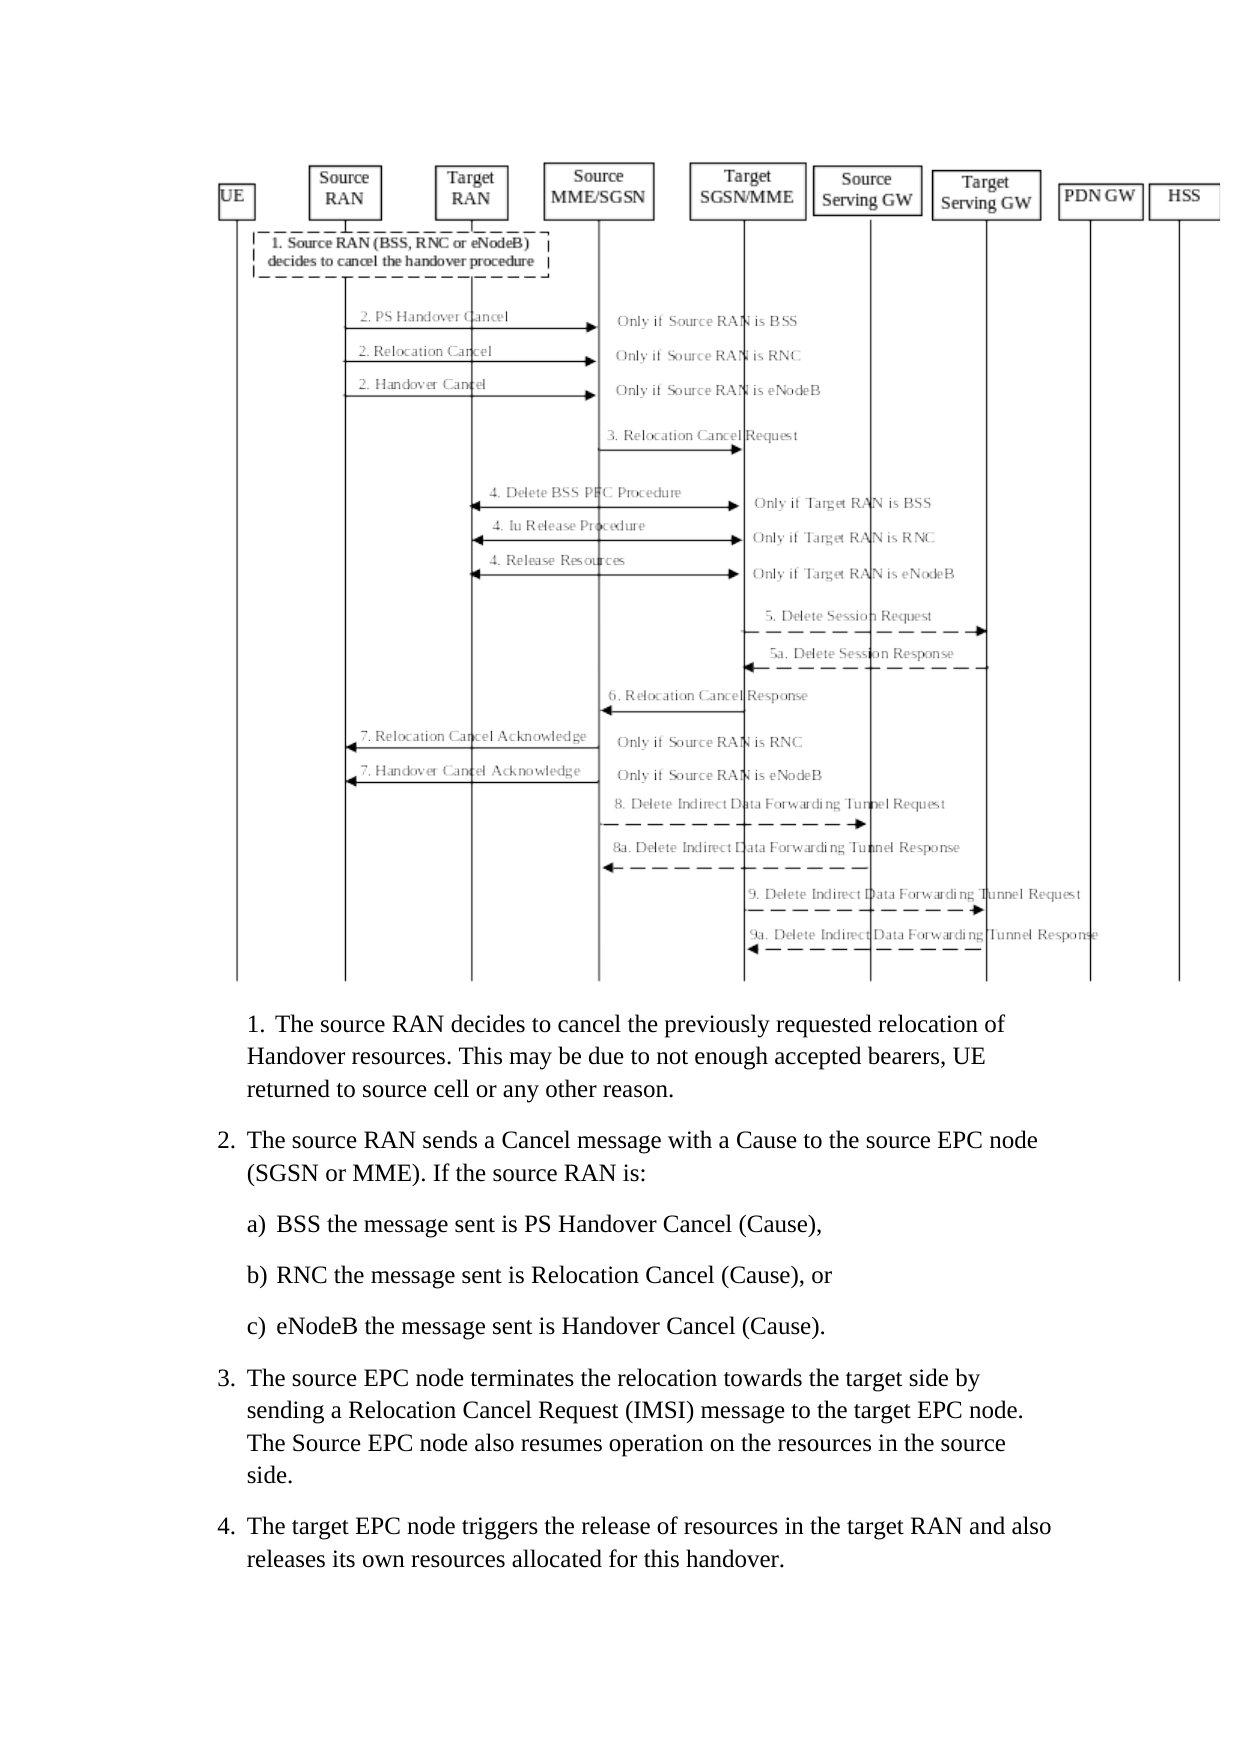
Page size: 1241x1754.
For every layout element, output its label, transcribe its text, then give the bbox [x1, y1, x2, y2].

text 2. The source RAN sends a Cancel message with a Cause to the source EPC node (SGSN or MME). If the source RAN is: [217, 1123, 1053, 1188]
text b) RNC the message sent is Relocation Cancel (Cause), or [247, 1258, 1053, 1291]
text a) BSS the message sent is PS Handover Cancel (Cause), [247, 1207, 1053, 1239]
text 1. The source RAN decides to cancel the previously requested relocation of Handover resources. This may be due to not enough accepted bearers, UE returned to source cell or any other reason. [217, 162, 1053, 1104]
text 3. The source EPC node terminates the relocation towards the target side by sending a Relocation Cancel Request (IMSI) message to the target EPC node. The Source EPC node also resumes operation on the resources in the source side. [217, 1361, 1053, 1491]
text c) eNodeB the message sent is Handover Cancel (Cause). [247, 1309, 1053, 1342]
text 4. The target EPC node triggers the release of resources in the target RAN and also releases its own resources allocated for this handover. [217, 1509, 1053, 1574]
